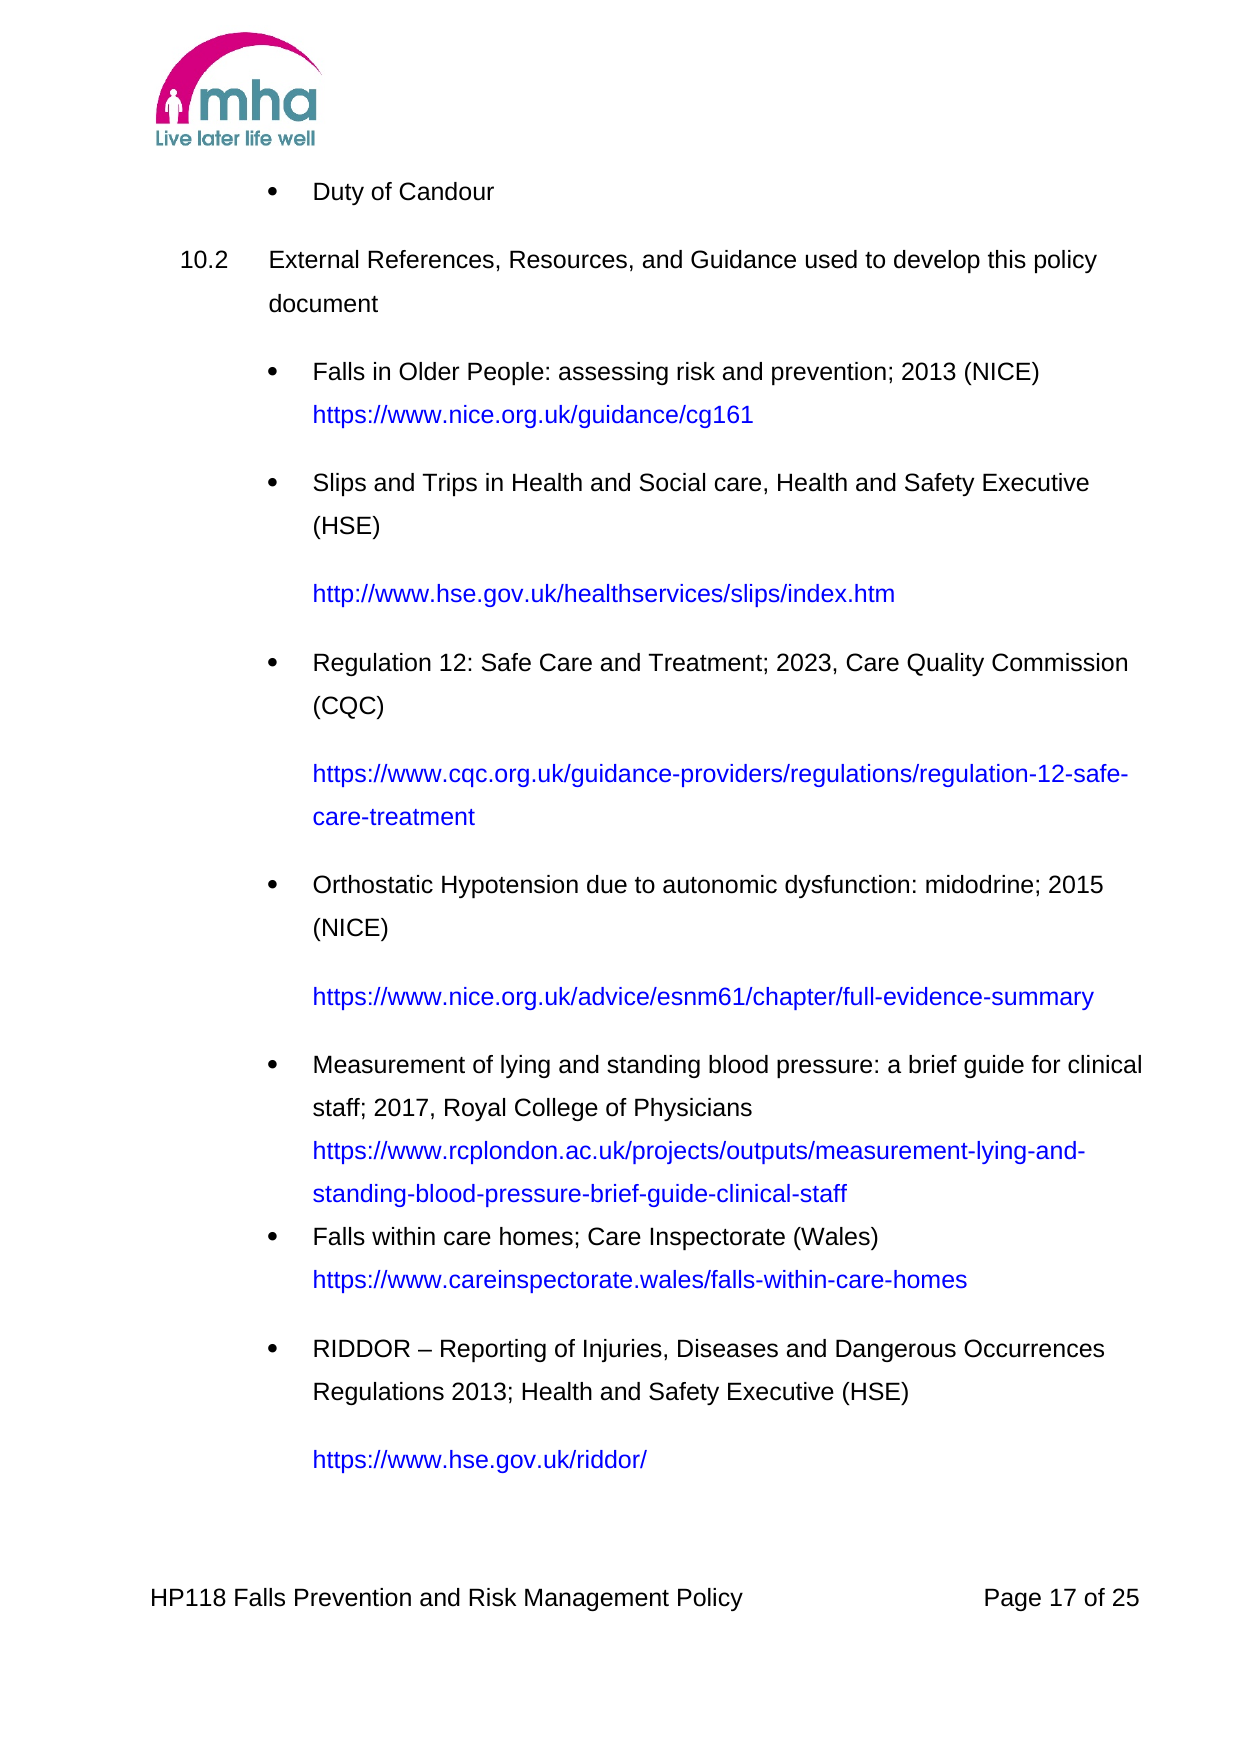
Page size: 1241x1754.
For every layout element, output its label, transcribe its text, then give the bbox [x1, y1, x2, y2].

list http://www.hse.gov.uk/healthservices/slips/index.htm [312, 579, 1146, 608]
list Falls in Older People: assessing risk and prevention; 2013 (NICE) https://www.nice.org.uk/guidance/cg161 [268, 357, 1146, 429]
list https://www.rcplondon.ac.uk/projects/outputs/measurement-lying-and-standing-blood-pressure-brief-guide-clinical-staff [312, 1136, 1146, 1208]
list Regulation 12: Safe Care and Treatment; 2023, Care Quality Commission (CQC) [268, 647, 1146, 719]
list https://www.hse.gov.uk/riddor/ [312, 1445, 1146, 1474]
list Measurement of lying and standing blood pressure: a brief guide for clinical staff; 2017, Royal College of Physicians [268, 1049, 1146, 1122]
text External References, Resources, and Guidance used to develop this policy document [179, 245, 1146, 317]
list Orthostatic Hypotension due to autonomic dysfunction: midodrine; 2015 (NICE) [268, 870, 1146, 942]
list Falls within care homes; Care Inspectorate (Wales) https://www.careinspectorate.wales/falls-within-care-homes [268, 1222, 1146, 1294]
list https://www.nice.org.uk/advice/esnm61/chapter/full-evidence-summary [312, 981, 1146, 1010]
list https://www.cqc.org.uk/guidance-providers/regulations/regulation-12-safe-care-treatment [312, 759, 1146, 831]
list Duty of Candour [268, 177, 1146, 206]
picture [150, 25, 327, 150]
list RIDDOR – Reporting of Injuries, Diseases and Dangerous Occurrences Regulations 2013; Health and Safety Executive (HSE) [268, 1333, 1146, 1406]
list Slips and Trips in Health and Social care, Health and Safety Executive (HSE) [268, 468, 1146, 540]
